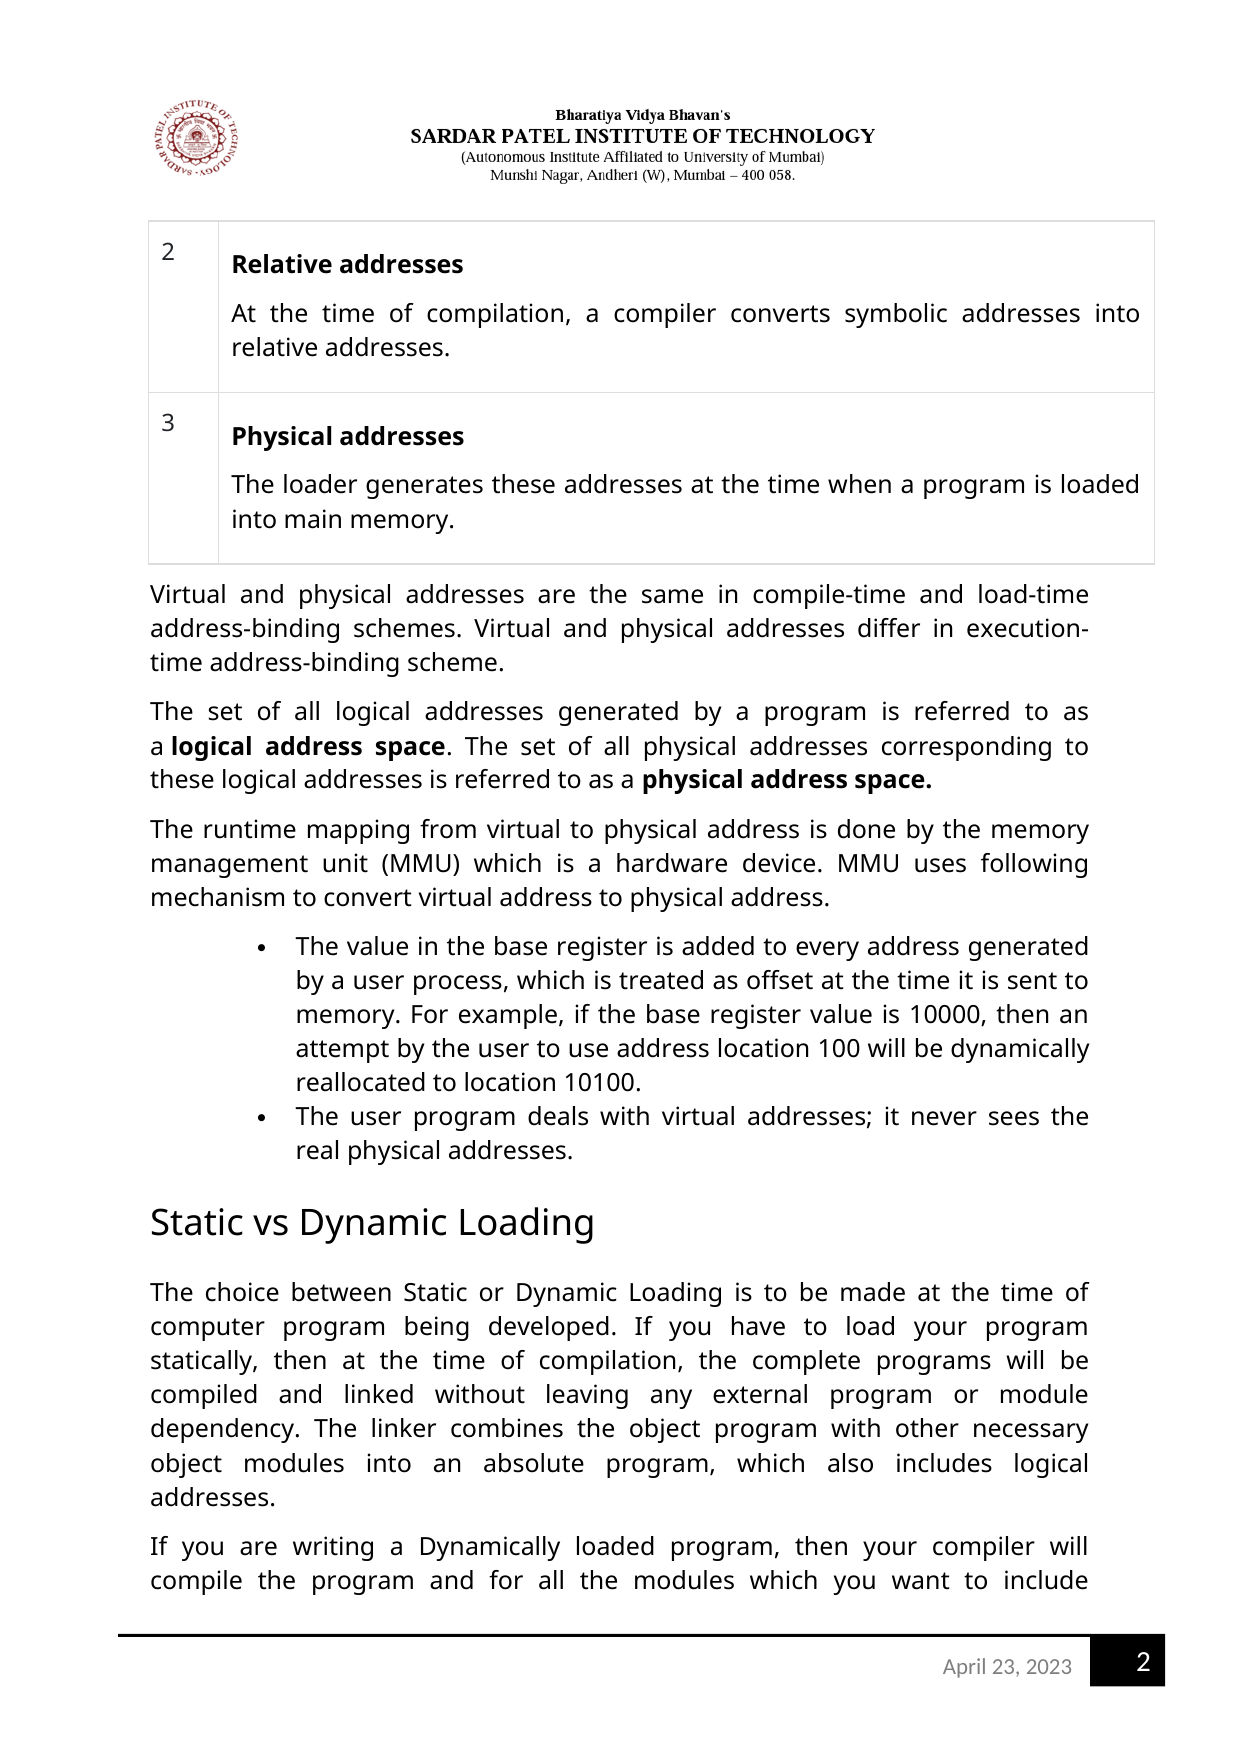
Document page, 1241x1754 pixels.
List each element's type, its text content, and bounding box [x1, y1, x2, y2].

table_cell Physical addresses The loader generates these addresses at the time when a program is loaded into main memory. [219, 393, 1154, 563]
list The user program deals with virtual addresses; it never sees the real physical addresses. [258, 1099, 1090, 1167]
picture [150, 73, 1091, 193]
text The runtime mapping from virtual to physical address is done by the memory management unit (MMU) which is a hardware device. MMU uses following mechanism to convert virtual address to physical address. [150, 811, 1090, 913]
table_cell 3 [149, 393, 218, 563]
subtitle Static vs Dynamic Loading [150, 1196, 1090, 1246]
table_cell Relative addresses At the time of compilation, a compiler converts symbolic addresses into relative addresses. [219, 222, 1154, 392]
text The choice between Static or Dynamic Loading is to be made at the time of computer program being developed. If you have to load your program statically, then at the time of compilation, the complete programs will be compiled and linked without leaving any external program or module dependency. The linker combines the object program with other necessary object modules into an absolute program, which also includes logical addresses. [150, 1275, 1090, 1513]
table_cell 2 [149, 222, 218, 392]
text The set of all logical addresses generated by a program is referred to as a logical address space. The set of all physical addresses corresponding to these logical addresses is referred to as a physical address space. [150, 694, 1090, 796]
list The value in the base register is added to every address generated by a user process, which is treated as offset at the time it is sent to memory. For example, if the base register value is 10000, then an attempt by the user to use address location 100 will be dynamically reallocated to location 10100. [258, 928, 1090, 1099]
text Virtual and physical addresses are the same in compile-time and load-time address-binding schemes. Virtual and physical addresses differ in execution-time address-binding scheme. [150, 577, 1090, 679]
